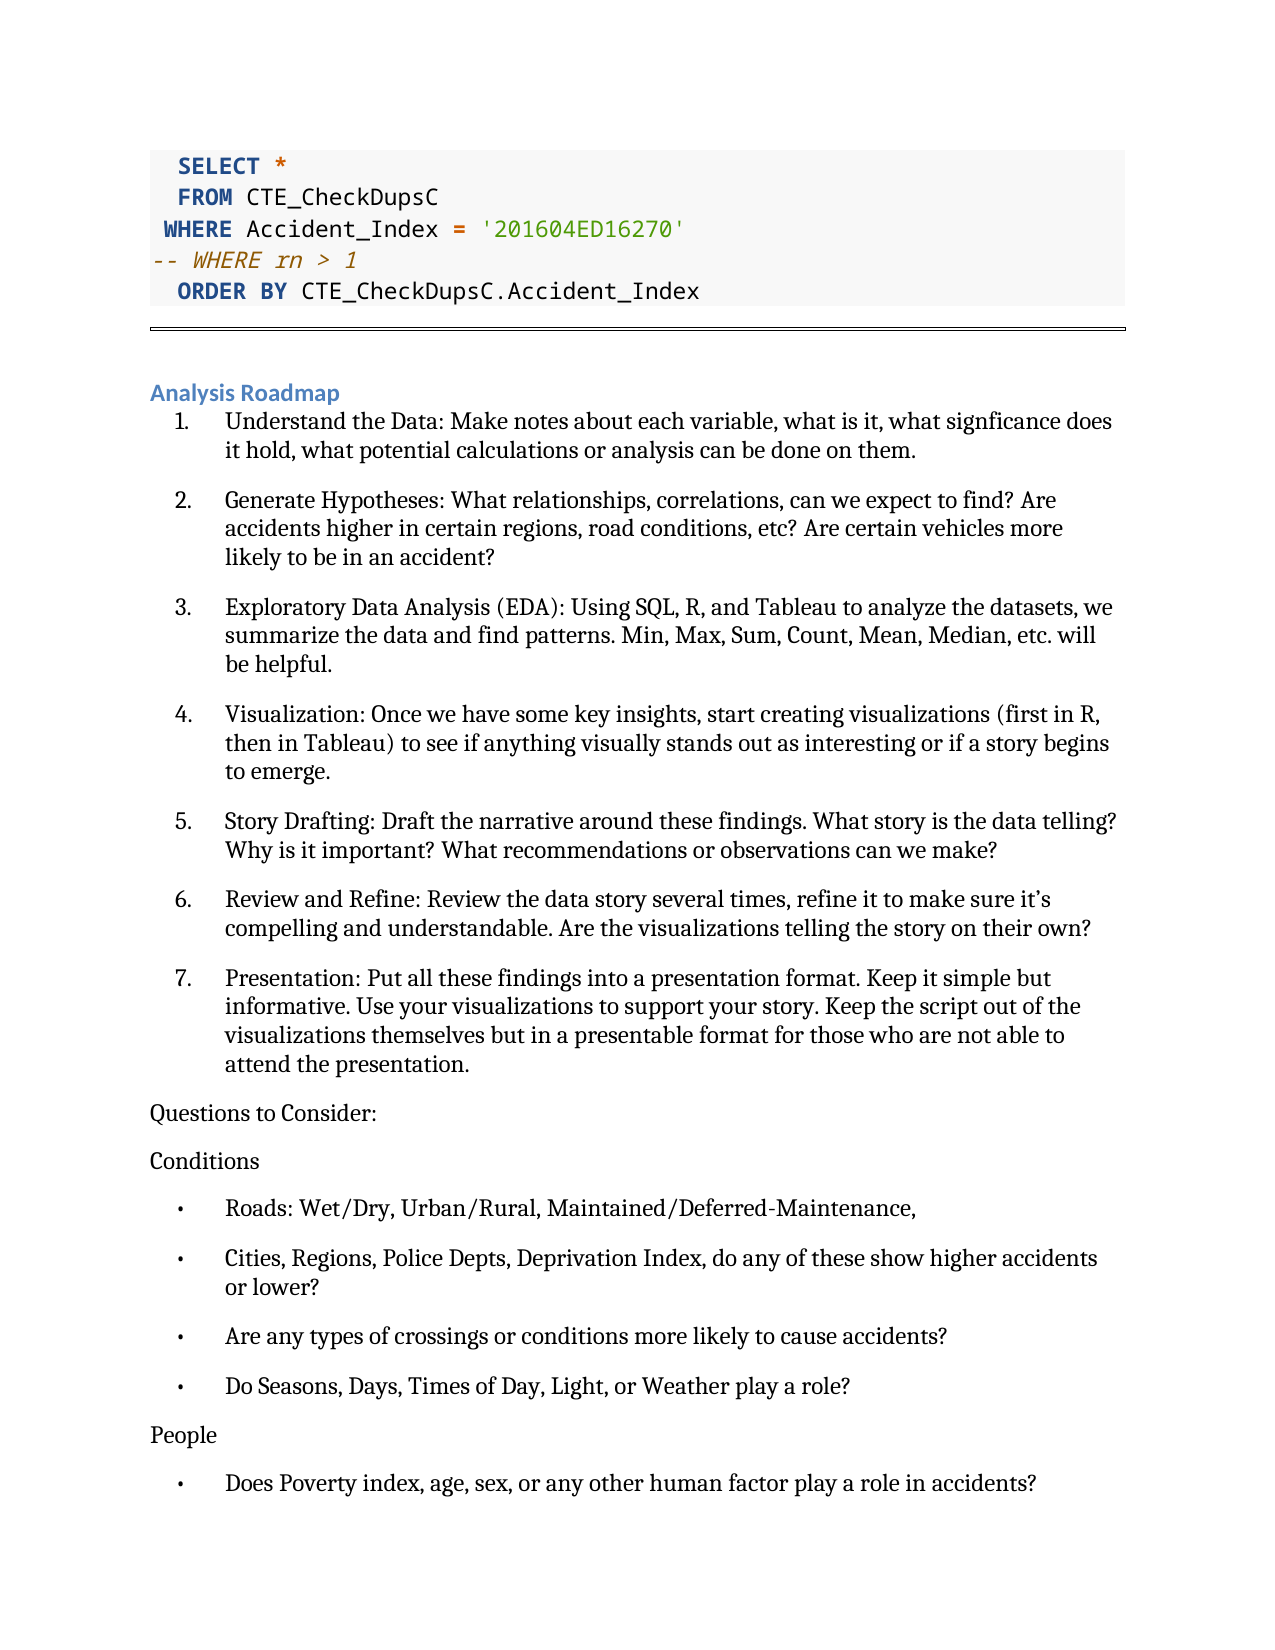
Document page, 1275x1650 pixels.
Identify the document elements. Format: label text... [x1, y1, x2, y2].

list Cities, Regions, Police Depts, Deprivation Index, do any of these show higher accidents or lower? [175, 1244, 1125, 1301]
list Are any types of crossings or conditions more likely to cause accidents? [175, 1322, 1125, 1351]
subtitle Analysis Roadmap [150, 377, 1125, 407]
list Review and Refine: Review the data story several times, refine it to make sure it’s compelling and understandable. Are the visualizations telling the story on their own? [175, 885, 1125, 943]
list Do Seasons, Days, Times of Day, Light, or Weather play a role? [175, 1372, 1125, 1401]
list Generate Hypotheses: What relationships, correlations, can we expect to find? Are accidents higher in certain regions, road conditions, etc? Are certain vehicles more likely to be in an accident? [175, 486, 1125, 572]
list Roads: Wet/Dry, Urban/Rural, Maintained/Deferred-Maintenance, [175, 1194, 1125, 1223]
text Questions to Consider: [150, 1099, 1125, 1128]
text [150, 150, 1125, 306]
list Understand the Data: Make notes about each variable, what is it, what signficance does it hold, what potential calculations or analysis can be done on them. [175, 407, 1125, 465]
text Conditions [150, 1147, 1125, 1176]
list Visualization: Once we have some key insights, start creating visualizations (first in R, then in Tableau) to see if anything visually stands out as interesting or if a story begins to emerge. [175, 700, 1125, 786]
list Presentation: Put all these findings into a presentation format. Keep it simple but informative. Use your visualizations to support your story. Keep the script out of the visualizations themselves but in a presentable format for those who are not able to attend the presentation. [175, 963, 1125, 1078]
list Does Poverty index, age, sex, or any other human factor play a role in accidents? [175, 1469, 1125, 1498]
list Exploratory Data Analysis (EDA): Using SQL, R, and Tableau to analyze the datasets, we summarize the data and find patterns. Min, Max, Sum, Count, Mean, Median, etc. will be helpful. [175, 593, 1125, 679]
list Story Drafting: Draft the narrative around these findings. What story is the data telling? Why is it important? What recommendations or observations can we make? [175, 807, 1125, 864]
text People [150, 1421, 1125, 1450]
